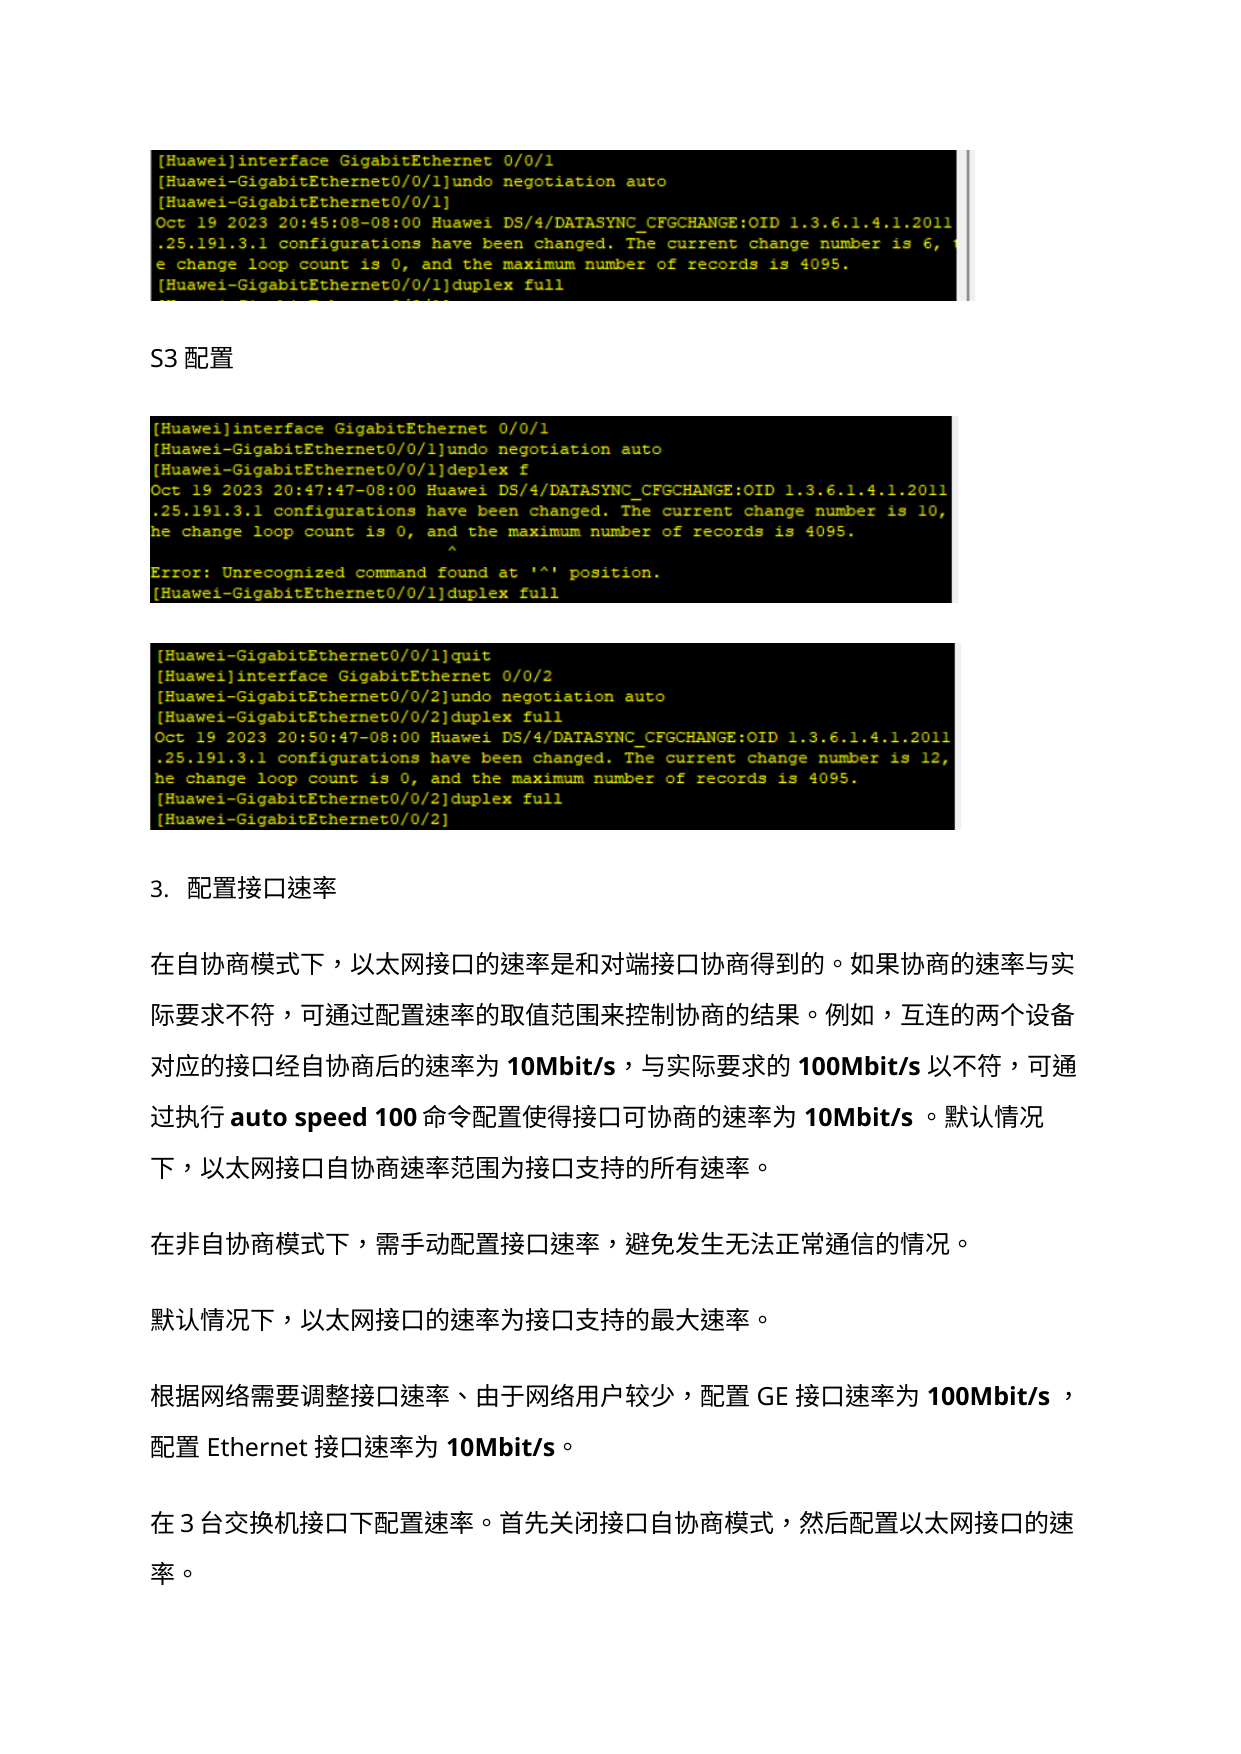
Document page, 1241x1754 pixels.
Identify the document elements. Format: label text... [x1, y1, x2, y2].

text S3 配置 [150, 341, 1090, 375]
text 默认情况下，以太网接口的速率为接口支持的最大速率。 [150, 1303, 1090, 1337]
picture [150, 150, 976, 301]
picture [150, 416, 959, 603]
text 根据网络需要调整接口速率、由于网络用户较少，配置 GE 接口速率为 100Mbit/s ，配置 Ethernet 接口速率为 10Mbit/s。 [150, 1379, 1090, 1464]
text 在非自协商模式下，需手动配置接口速率，避免发生无法正常通信的情况。 [150, 1227, 1090, 1261]
list 配置接口速率 [150, 871, 1090, 905]
text 在自协商模式下，以太网接口的速率是和对端接口协商得到的。如果协商的速率与实际要求不符，可通过配置速率的取值范围来控制协商的结果。例如，互连的两个设备对应的接口经自协商后的速率为 10Mbit/s，与实际要求的 100Mbit/s 以不符，可通过执行auto speed 100命令配置使得接口可协商的速率为 10Mbit/s 。默认情况下，以太网接口自协商速率范围为接口支持的所有速率。 [150, 947, 1090, 1185]
text 在3台交换机接口下配置速率。首先关闭接口自协商模式，然后配置以太网接口的速率。 [150, 1506, 1090, 1591]
picture [150, 643, 962, 830]
